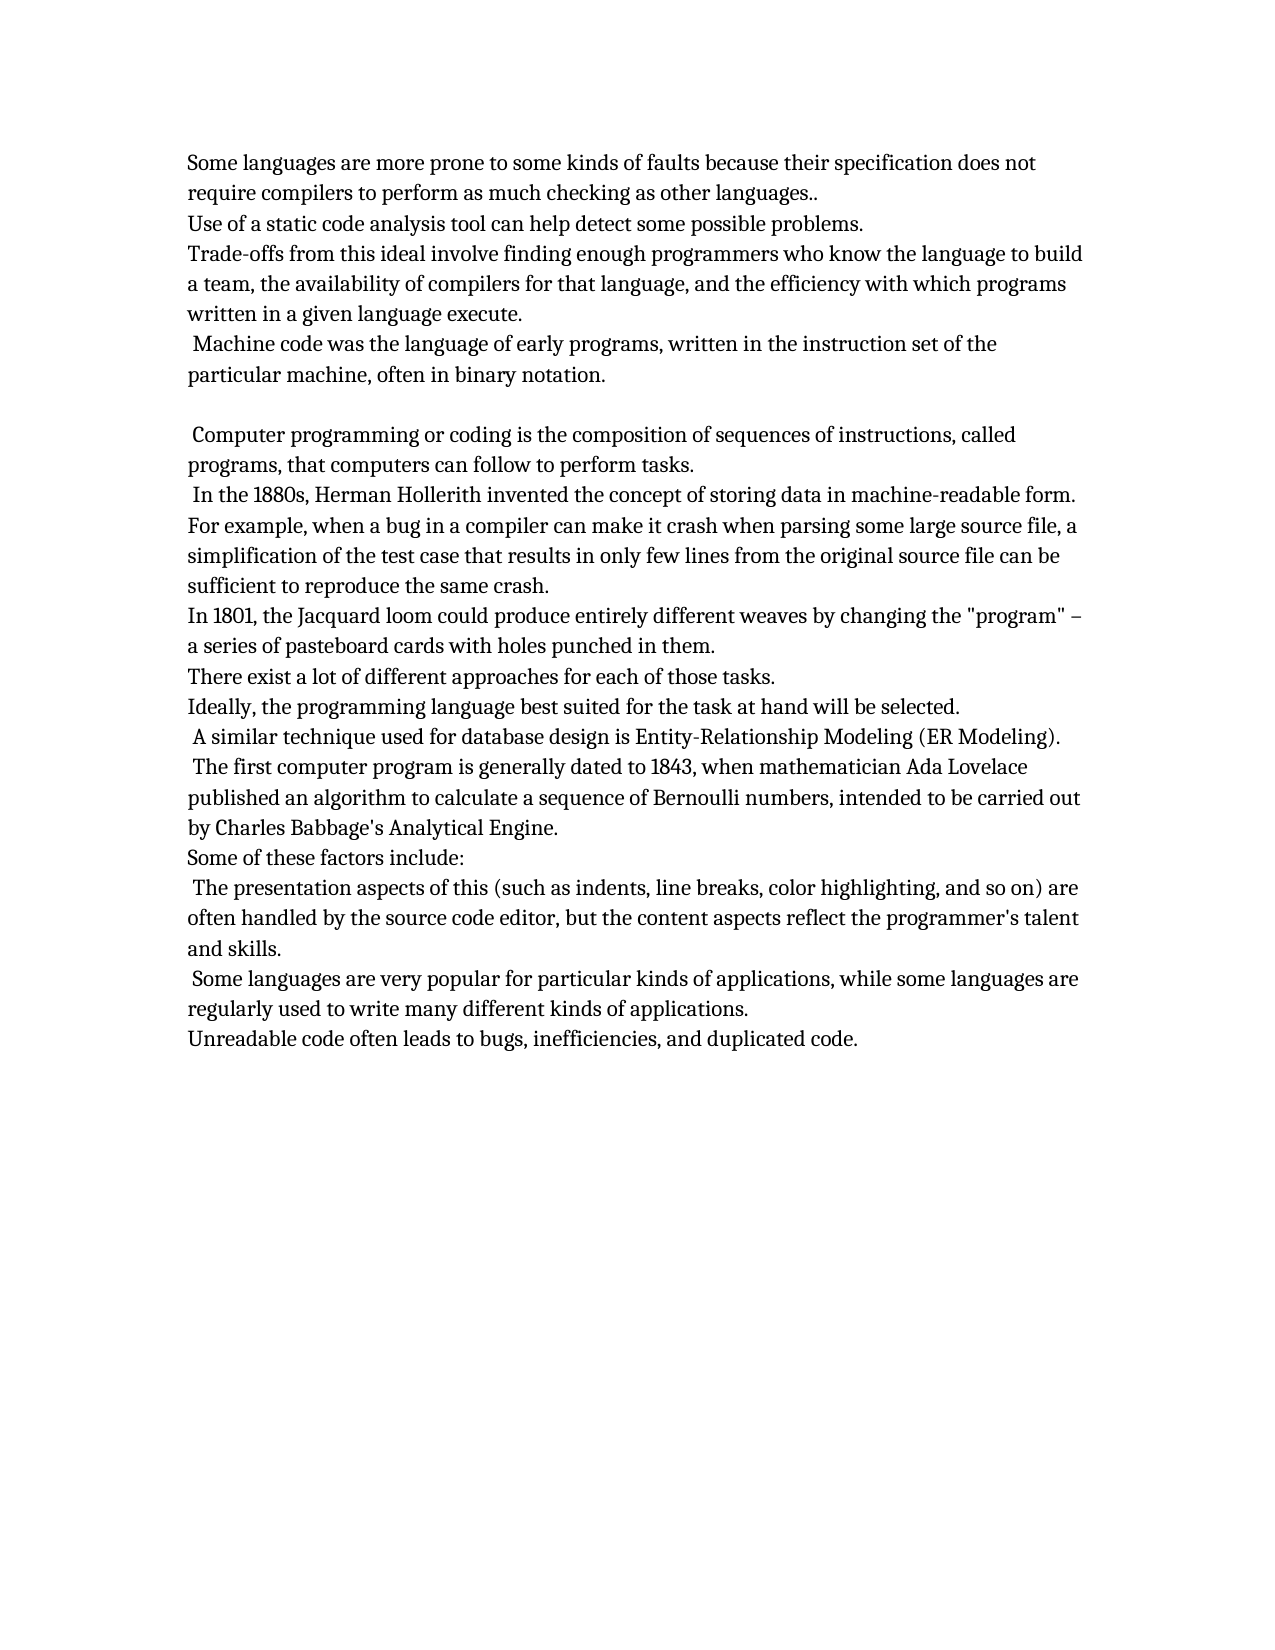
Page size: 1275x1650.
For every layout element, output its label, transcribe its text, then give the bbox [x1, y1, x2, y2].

text Some languages are more prone to some kinds of faults because their specification does not require compilers to perform as much checking as other languages.. Use of a static code analysis tool can help detect some possible problems. Trade-offs from this ideal involve finding enough programmers who know the language to build a team, the availability of compilers for that language, and the efficiency with which programs written in a given language execute. Machine code was the language of early programs, written in the instruction set of the particular machine, often in binary notation. Computer programming or coding is the composition of sequences of instructions, called programs, that computers can follow to perform tasks. In the 1880s, Herman Hollerith invented the concept of storing data in machine-readable form. For example, when a bug in a compiler can make it crash when parsing some large source file, a simplification of the test case that results in only few lines from the original source file can be sufficient to reproduce the same crash. In 1801, the Jacquard loom could produce entirely different weaves by changing the "program" – a series of pasteboard cards with holes punched in them. There exist a lot of different approaches for each of those tasks. Ideally, the programming language best suited for the task at hand will be selected. A similar technique used for database design is Entity-Relationship Modeling (ER Modeling). The first computer program is generally dated to 1843, when mathematician Ada Lovelace published an algorithm to calculate a sequence of Bernoulli numbers, intended to be carried out by Charles Babbage's Analytical Engine. Some of these factors include: The presentation aspects of this (such as indents, line breaks, color highlighting, and so on) are often handled by the source code editor, but the content aspects reflect the programmer's talent and skills. Some languages are very popular for particular kinds of applications, while some languages are regularly used to write many different kinds of applications. Unreadable code often leads to bugs, inefficiencies, and duplicated code. [187, 150, 1087, 1052]
